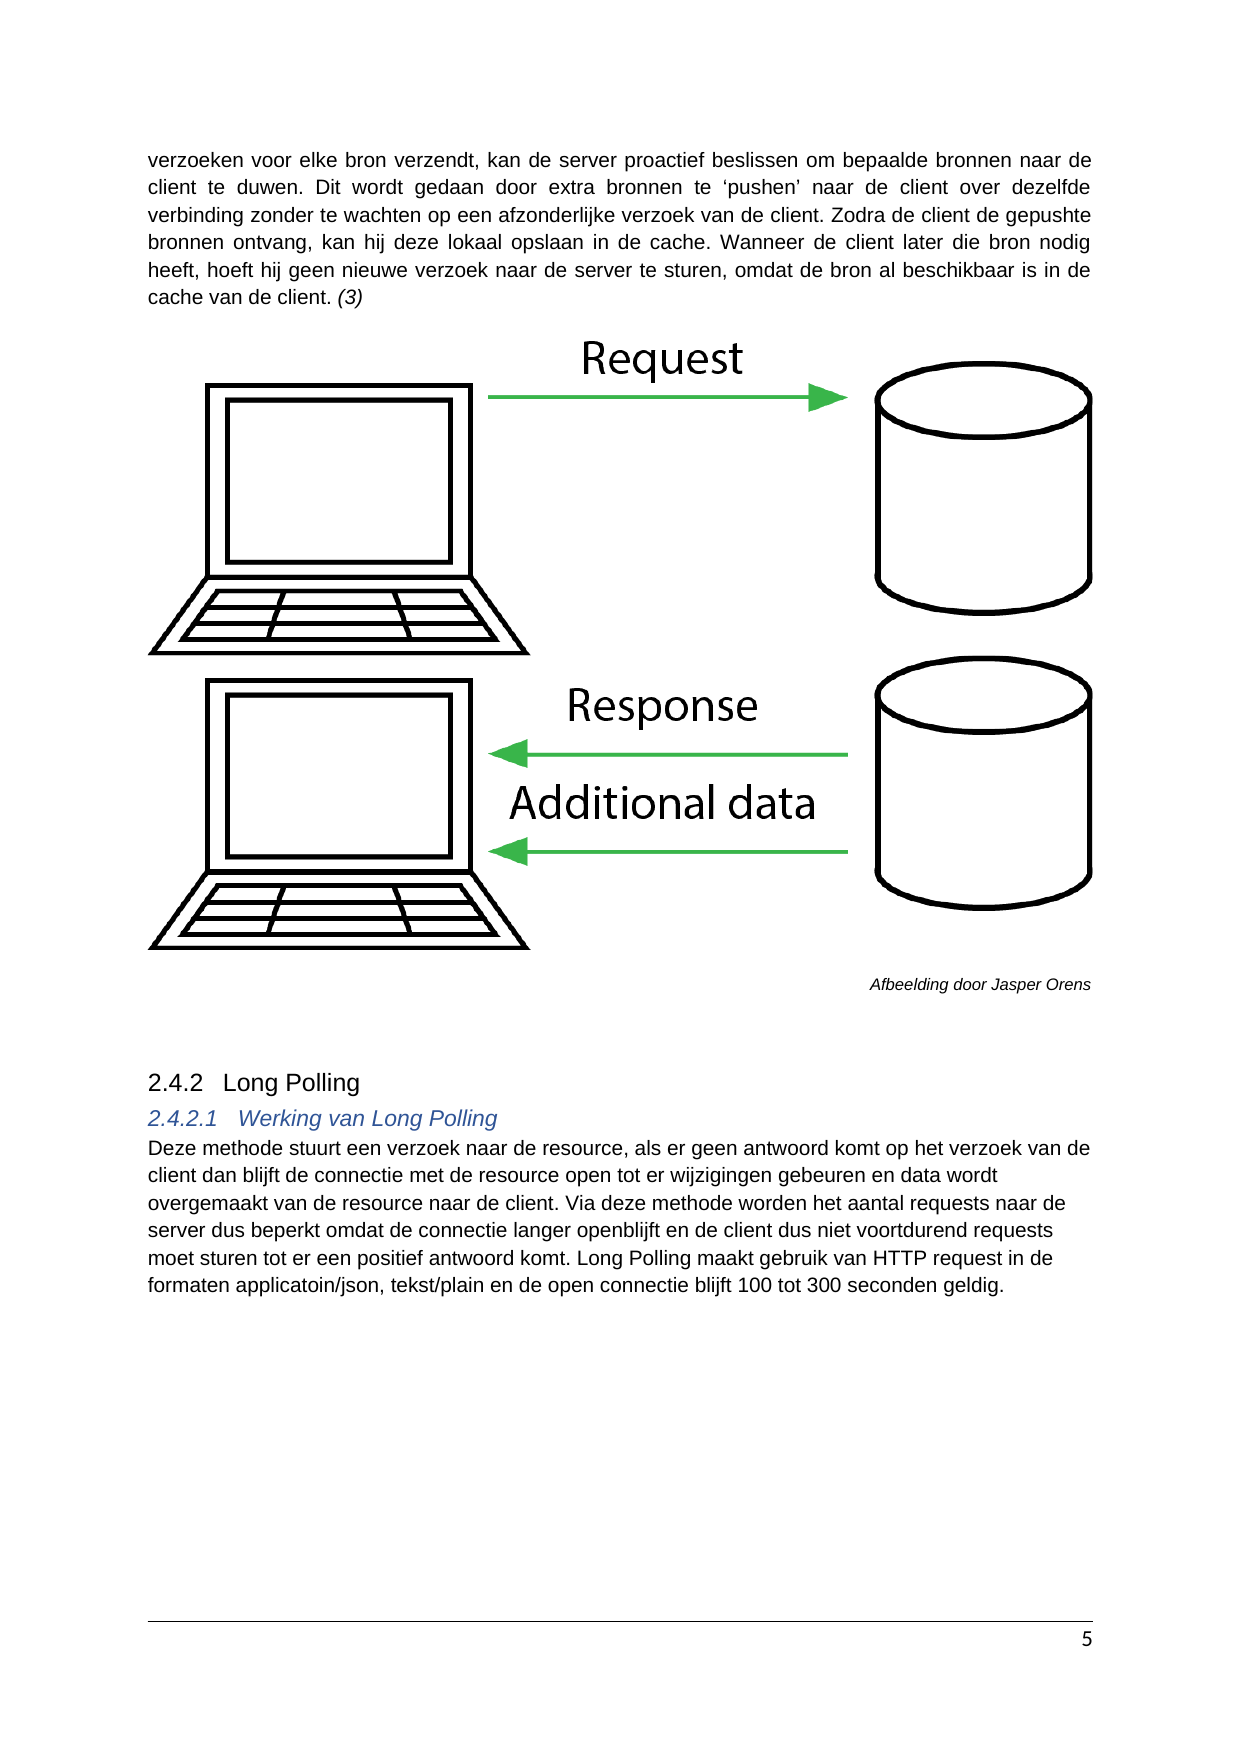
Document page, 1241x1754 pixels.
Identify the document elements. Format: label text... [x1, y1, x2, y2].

picture [147, 333, 1093, 950]
text Deze methode stuurt een verzoek naar de resource, als er geen antwoord komt op het verzoek van de client dan blijft de connectie met de resource open tot er wijzigingen gebeuren en data wordt overgemaakt van de resource naar de client. Via deze methode worden het aantal requests naar de server dus beperkt omdat de connectie langer openblijft en de client dus niet voortdurend requests moet sturen tot er een positief antwoord komt. Long Polling maakt gebruik van HTTP request in de formaten applicatoin/json, tekst/plain en de open connectie blijft 100 tot 300 seconden geldig. [148, 1136, 1093, 1297]
text Afbeelding door Jasper Orens [148, 974, 1093, 993]
subtitle Werking van Long Polling [148, 1105, 1093, 1132]
subtitle Long Polling [148, 1068, 1093, 1097]
